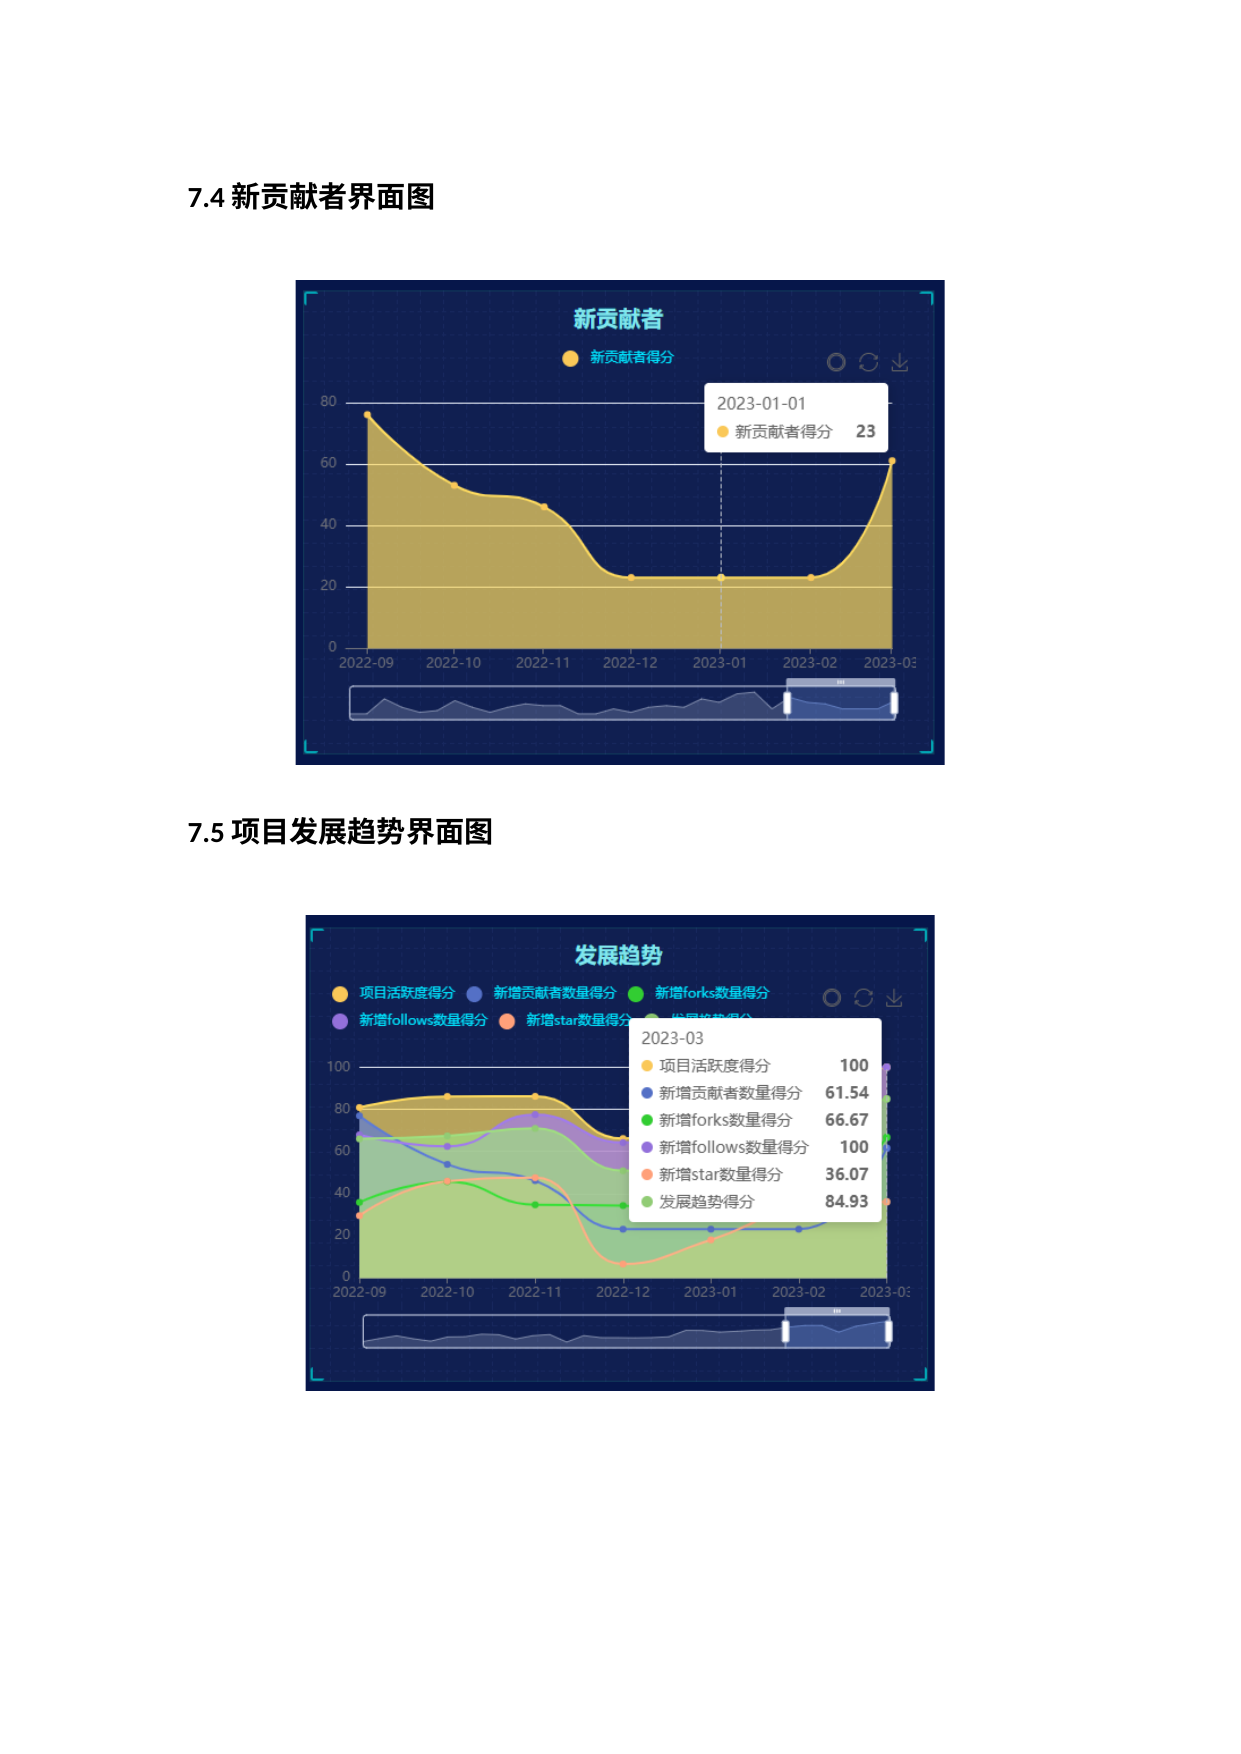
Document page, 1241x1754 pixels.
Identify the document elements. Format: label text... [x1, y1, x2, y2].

subtitle 7.4新贡献者界面图 [187, 162, 1053, 227]
picture [295, 280, 945, 765]
subtitle 7.5项目发展趋势界面图 [187, 797, 1053, 862]
picture [305, 915, 935, 1391]
